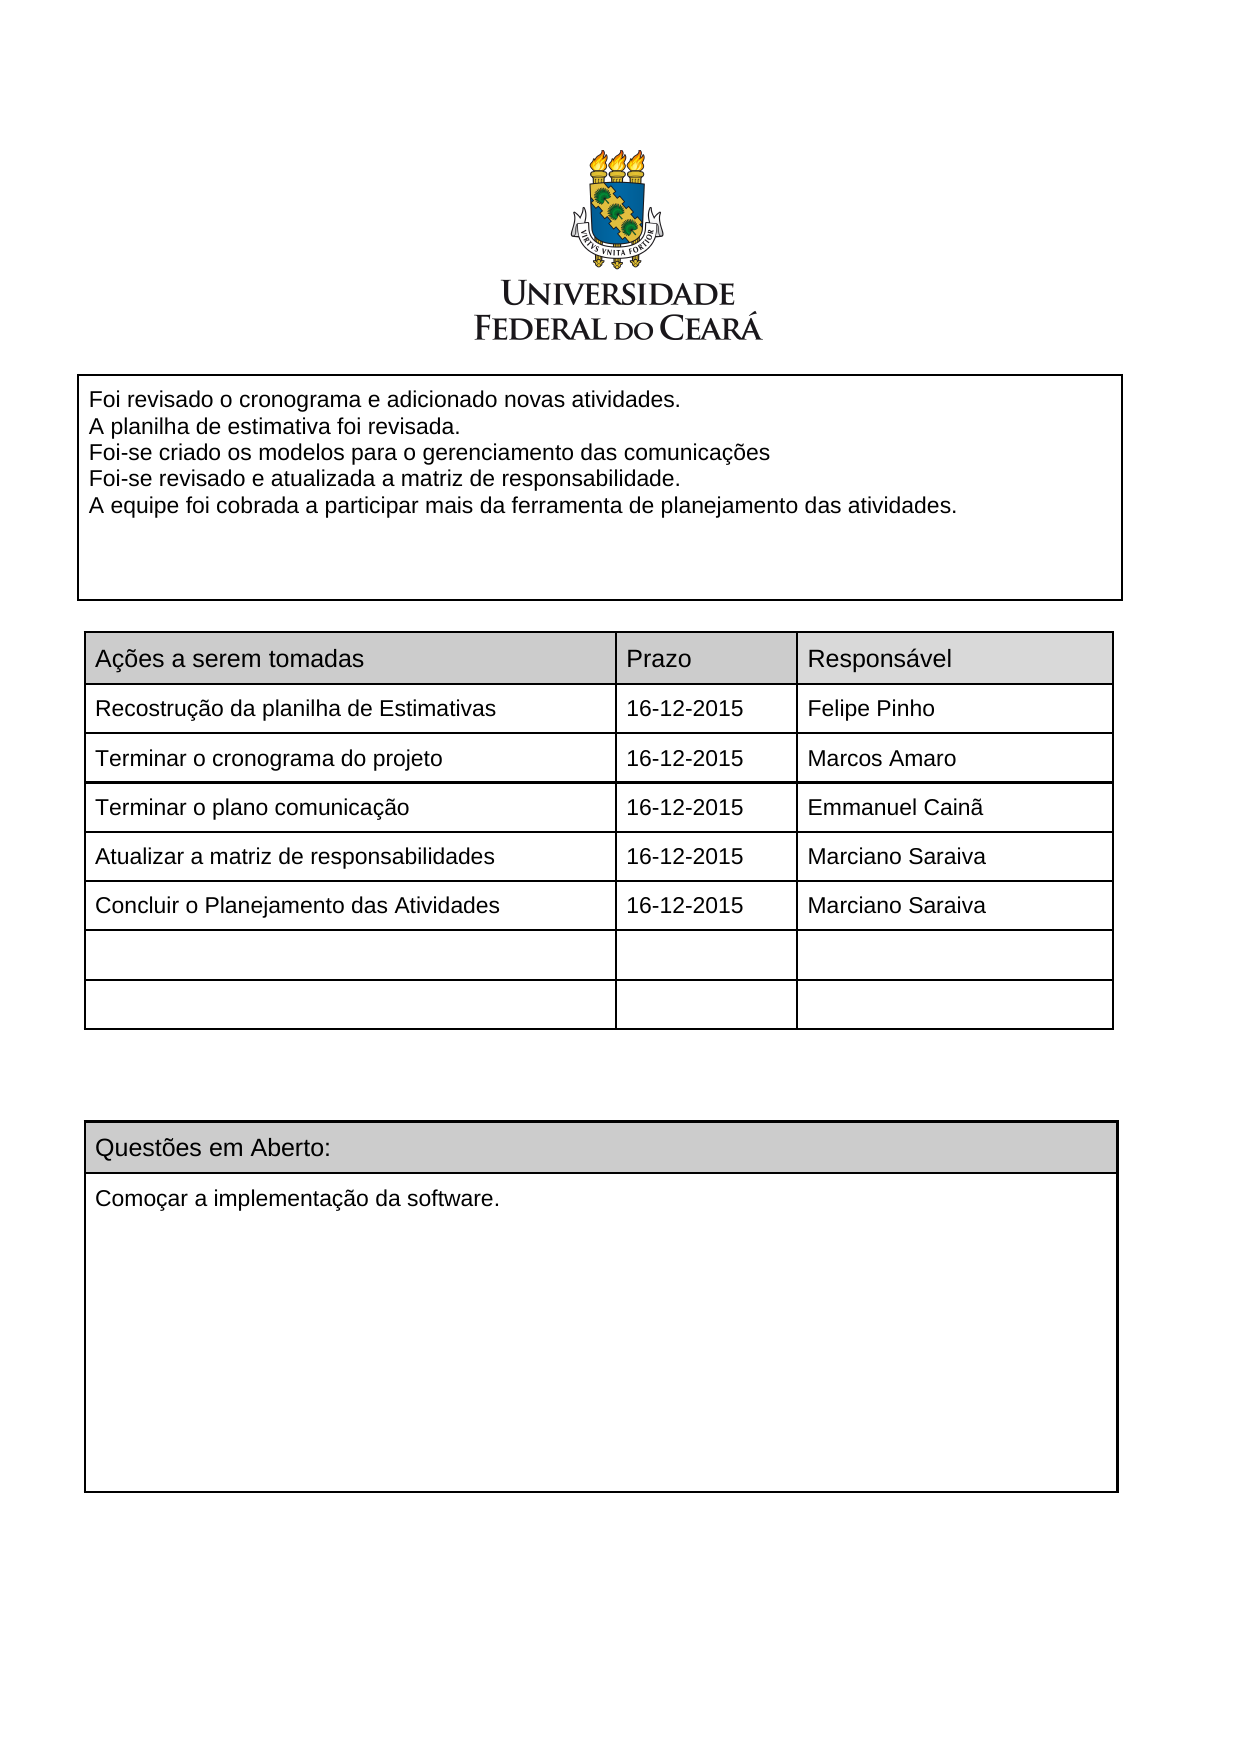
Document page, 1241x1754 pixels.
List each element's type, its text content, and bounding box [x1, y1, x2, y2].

table_cell [617, 931, 796, 978]
table_cell [798, 981, 1112, 1028]
table_cell Terminar o cronograma do projeto [86, 734, 615, 781]
table_header Ações a serem tomadas [86, 633, 615, 683]
table_cell Marciano Saraiva [798, 833, 1112, 880]
table_header Prazo [617, 633, 796, 683]
table_cell Felipe Pinho [798, 685, 1112, 732]
table_cell [798, 931, 1112, 978]
table_cell 16-12-2015 [617, 882, 796, 929]
table_cell Recostrução da planilha de Estimativas [86, 685, 615, 732]
picture [474, 150, 763, 340]
table_cell [86, 931, 615, 978]
table_cell Terminar o plano comunicação [86, 784, 615, 831]
table_header Questões em Aberto: [86, 1123, 1116, 1172]
table_cell Marcos Amaro [798, 734, 1112, 781]
table_cell 16-12-2015 [617, 784, 796, 831]
table_cell [86, 981, 615, 1028]
table_cell Marciano Saraiva [798, 882, 1112, 929]
table_cell Foi revisado o cronograma e adicionado novas atividades. A planilha de estimativa foi revisada. Foi-se criado os modelos para o gerenciamento das comunicações Foi-se revisado e atualizada a matriz de responsabilidade. A equipe foi cobrada a participar mais da ferramenta de planejamento das atividades. [79, 376, 1121, 599]
table_cell 16-12-2015 [617, 685, 796, 732]
table_cell Comoçar a implementação da software. [86, 1174, 1116, 1491]
table_cell 16-12-2015 [617, 833, 796, 880]
table_cell Atualizar a matriz de responsabilidades [86, 833, 615, 880]
table_cell Emmanuel Cainã [798, 784, 1112, 831]
table_cell [617, 981, 796, 1028]
table_cell 16-12-2015 [617, 734, 796, 781]
table_header Responsável [798, 633, 1112, 683]
table_cell Concluir o Planejamento das Atividades [86, 882, 615, 929]
